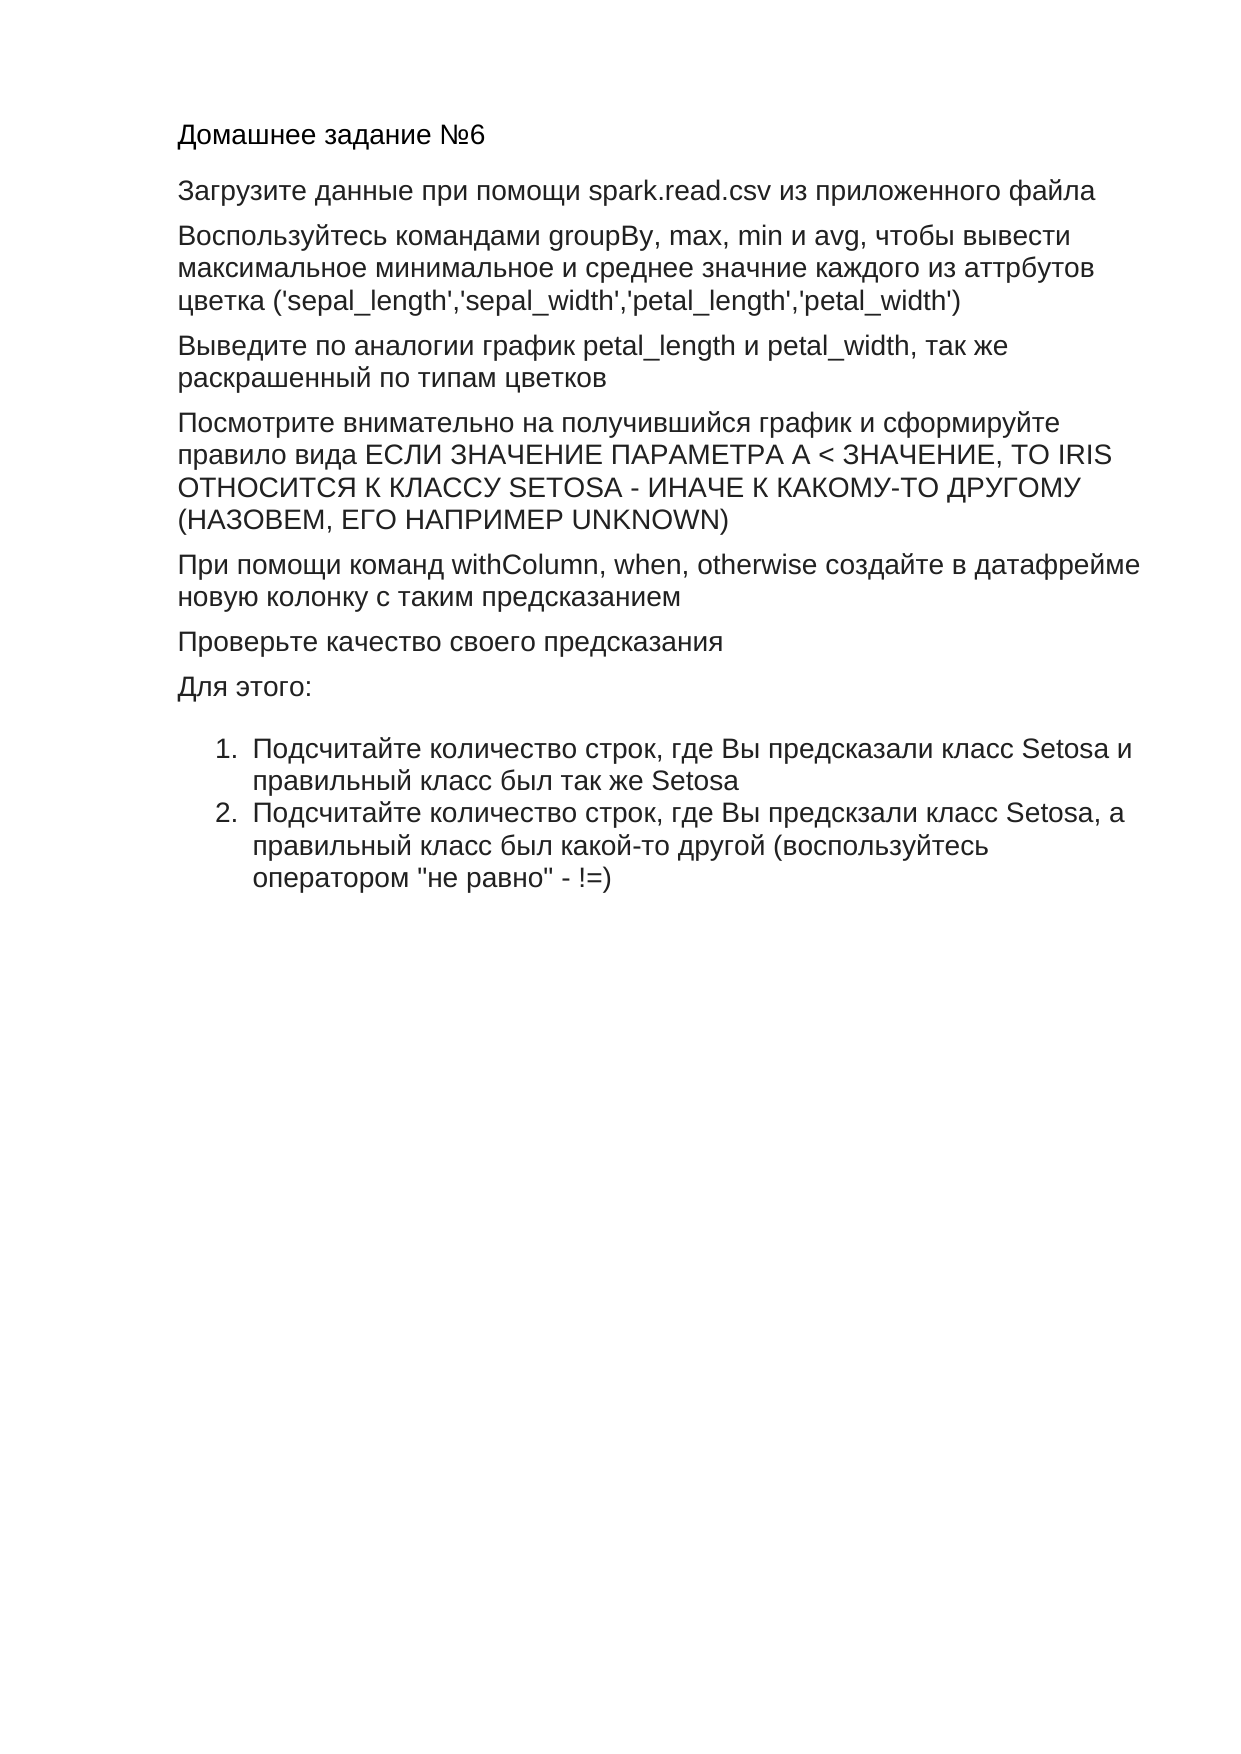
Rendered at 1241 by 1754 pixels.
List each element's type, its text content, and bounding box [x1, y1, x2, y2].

subtitle Проверьте качество своего предсказания [177, 625, 1152, 658]
text Домашнее задание №6 [177, 118, 1152, 151]
text Для этого: [177, 670, 1152, 702]
subtitle Выведите по аналогии график petal_length и petal_width, так же раскрашенный по типам цветков [177, 328, 1152, 393]
subtitle Посмотрите внимательно на получившийся график и сформируйте правило вида ЕСЛИ ЗНАЧЕНИЕ ПАРАМЕТРА A < ЗНАЧЕНИЕ, ТО IRIS ОТНОСИТСЯ К КЛАССУ SETOSA - ИНАЧЕ К КАКОМУ-ТО ДРУГОМУ (НАЗОВЕМ, ЕГО НАПРИМЕР UNKNOWN) [177, 406, 1152, 535]
subtitle Воспользуйтесь командами groupBy, max, min и avg, чтобы вывести максимальное минимальное и среднее значние каждого из аттрбутов цветка ('sepal_length','sepal_width','petal_length','petal_width') [177, 219, 1152, 316]
subtitle При помощи команд withColumn, when, otherwise создайте в датафрейме новую колонку с таким предсказанием [177, 548, 1152, 613]
text Загрузите данные при помощи spark.read.csv из приложенного файла [177, 174, 1152, 206]
list Подсчитайте количество строк, где Вы предскзали класс Setosa, а правильный класс был какой-то другой (воспользуйтесь оператором "не равно" - !=) [215, 796, 1152, 894]
list Подсчитайте количество строк, где Вы предсказали класс Setosa и правильный класс был так же Setosa [215, 732, 1152, 796]
